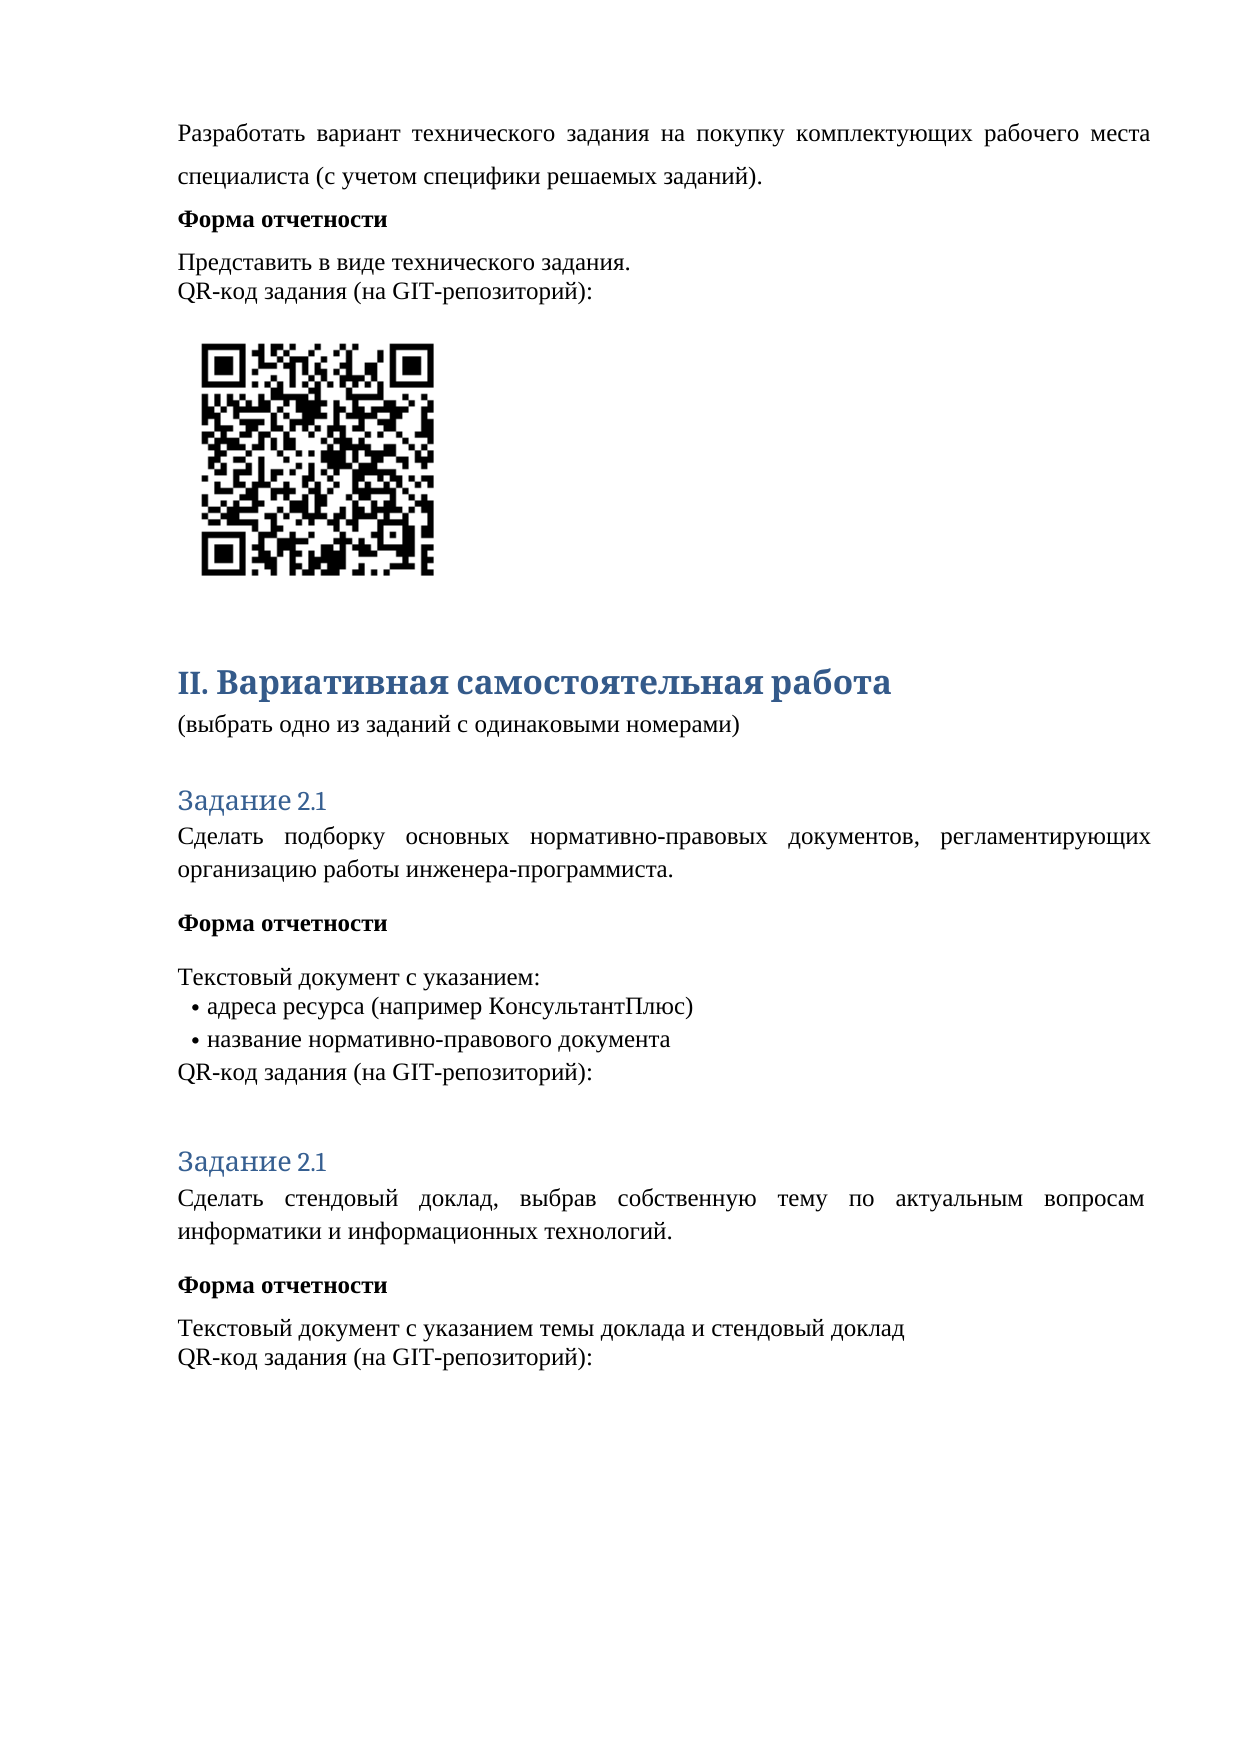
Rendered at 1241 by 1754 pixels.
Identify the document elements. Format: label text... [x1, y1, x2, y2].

text QR-код задания (на GIT-репозиторий): [177, 276, 1152, 305]
text Разработать вариант технического задания на покупку комплектующих рабочего места специалиста (с учетом специфики решаемых заданий). [177, 118, 1152, 190]
text QR-код задания (на GIT-репозиторий): [177, 1342, 1152, 1371]
picture [177, 319, 459, 601]
text Текстовый документ с указанием темы доклада и стендовый доклад [177, 1313, 1152, 1342]
text QR-код задания (на GIT-репозиторий): [177, 1057, 1152, 1086]
text Форма отчетности [177, 908, 1152, 937]
subtitle Задание 2.1 [177, 786, 1152, 817]
text (выбрать одно из заданий с одинаковыми номерами) [177, 709, 1152, 737]
subtitle Задание 2.1 [177, 1147, 1152, 1178]
text Сделать подборку основных нормативно-правовых документов, регламентирующих организацию работы инженера-программиста. [177, 821, 1152, 883]
text Форма отчетности [177, 204, 1152, 233]
list название нормативно-правового документа [192, 1024, 1152, 1053]
text Форма отчетности [177, 1270, 1152, 1299]
text Текстовый документ с указанием: [177, 962, 1152, 991]
list адреса ресурса (например КонсультантПлюс) [192, 991, 1152, 1020]
text Сделать стендовый доклад, выбрав собственную тему по актуальным вопросам информатики и информационных технологий. [177, 1183, 1152, 1245]
text Представить в виде технического задания. [177, 247, 1152, 276]
subtitle II. Вариативная самостоятельная работа [177, 664, 1152, 703]
